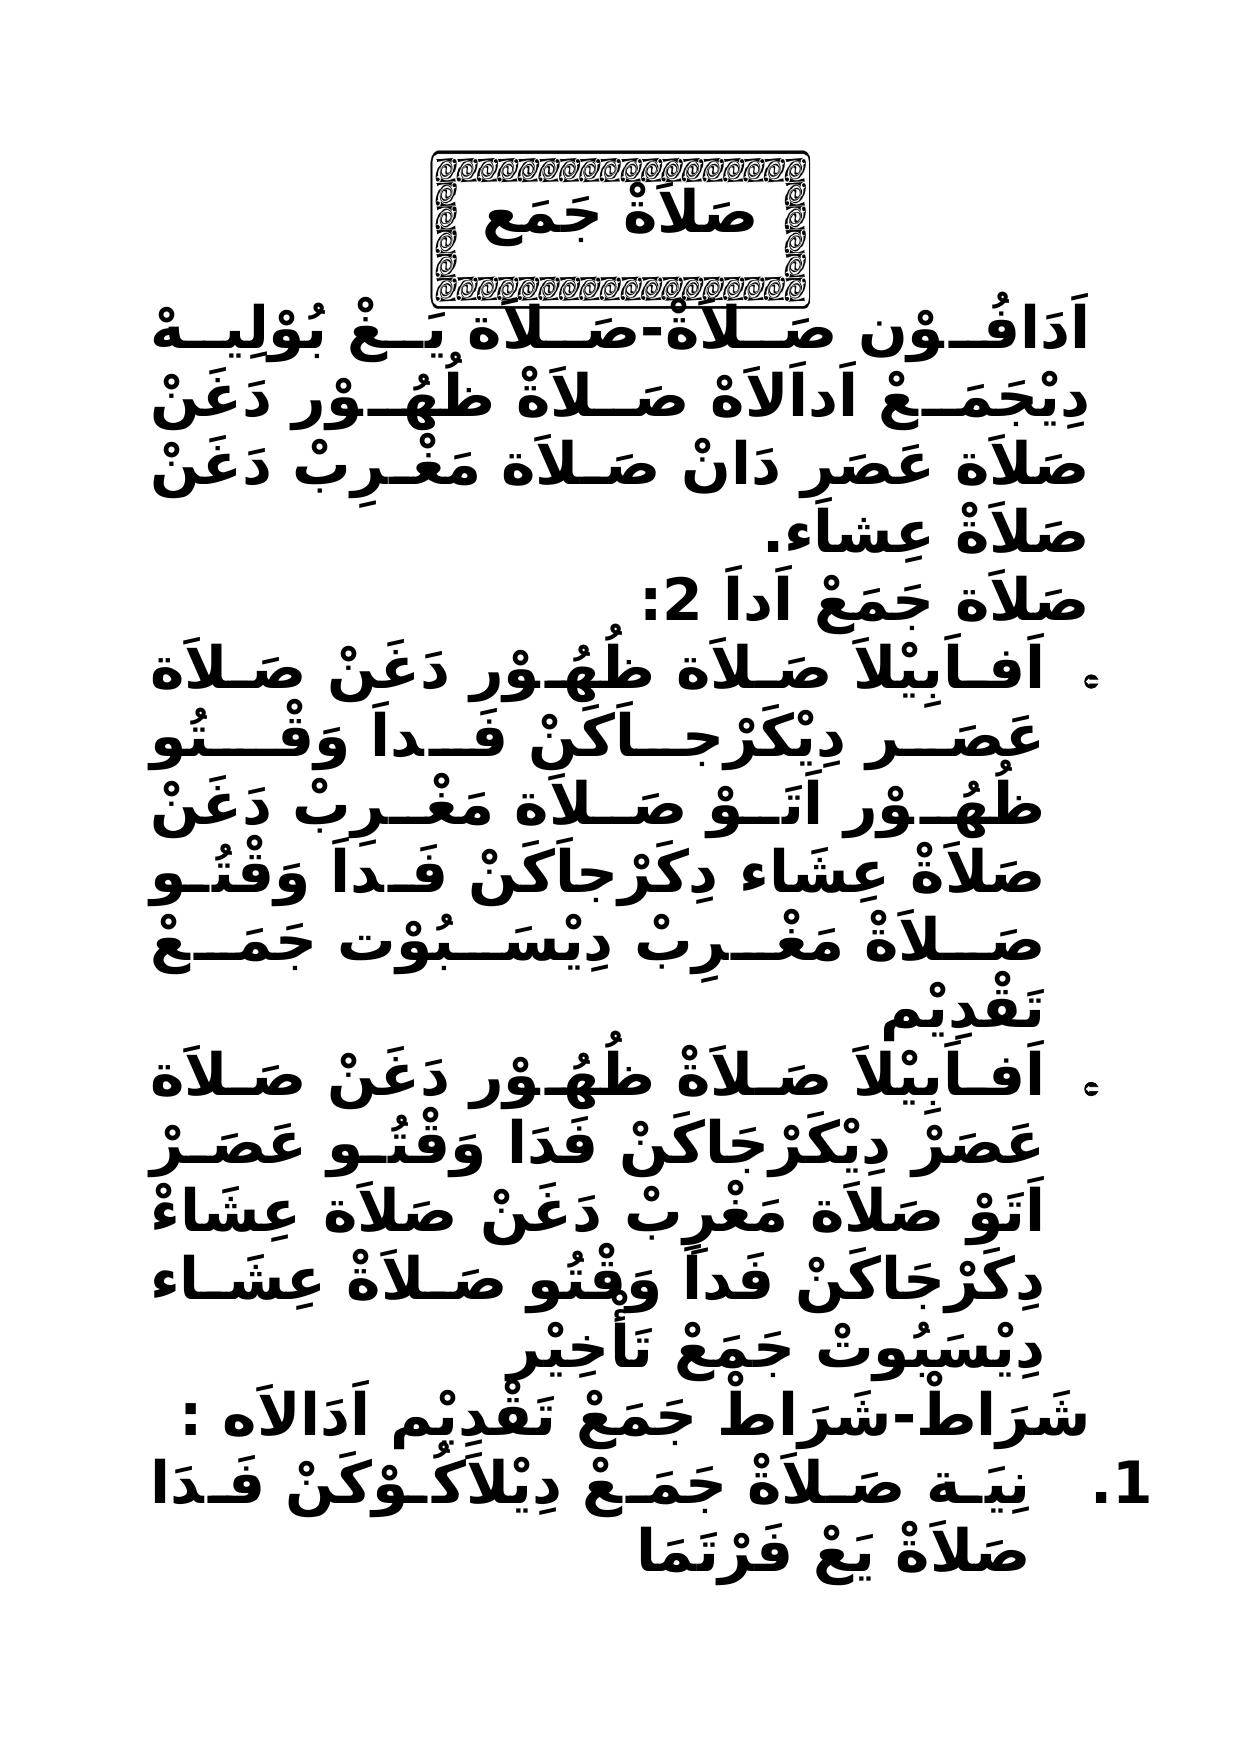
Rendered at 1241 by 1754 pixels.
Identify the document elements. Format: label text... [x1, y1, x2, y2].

list شَرَاطْ-شَرَاطْ جَمَعْ تَقْدِيْم اَدَالاَه : [150, 1381, 1090, 1449]
text اَدَافُوْن صَلاَةْ-صَلاَة يَغْ بُوْلِيهْ دِيْجَمَعْ اَداَلاَهْ صَلاَةْ ظُهُوْر دَغَنْ صَلاَة عَصَر دَانْ صَلاَة مَغْرِبْ دَغَنْ صَلاَةْ عِشاَء. [150, 294, 1090, 566]
text صَلاَة جَمَعْ اَداَ 2: [150, 566, 1090, 634]
picture [430, 150, 811, 178]
list اَفاَبِيْلاَ صَلاَةْ ظُهُوْر دَغَنْ صَلاَة عَصَرْ دِيْكَرْجَاكَنْ فَدَا وَقْتُو عَصَرْ اَتَوْ صَلاَة مَغْرِبْ دَغَنْ صَلاَة عِشَاءْ دِكَرْجَاكَنْ فَداَ وَقْتُو صَلاَةْ عِشَاء دِيْسَبُوتْ جَمَعْ تَأْخِيْر [150, 1042, 1083, 1381]
list اَفاَبِيْلاَ صَلاَة ظُهُوْر دَغَنْ صَلاَة عَصَر دِيْكَرْجاَكَنْ فَداَ وَقْـتُو ظُهُوْر اَتَوْ صَلاَة مَغْرِبْ دَغَنْ صَلاَةْ عِشَاء دِكَرْجاَكَنْ فَداَ وَقْتُو صَلاَةْ مَغْرِبْ دِيْسَبُوْت جَمَعْ تَقْدِيْم [150, 634, 1083, 1042]
text صَلاَةْ جَمَع [150, 178, 1090, 246]
picture [430, 246, 811, 294]
list نِيَة صَلاَةْ جَمَعْ دِيْلاَكُوْكَنْ فَدَا صَلاَةْ يَعْ فَرْتَمَا [150, 1449, 1090, 1585]
